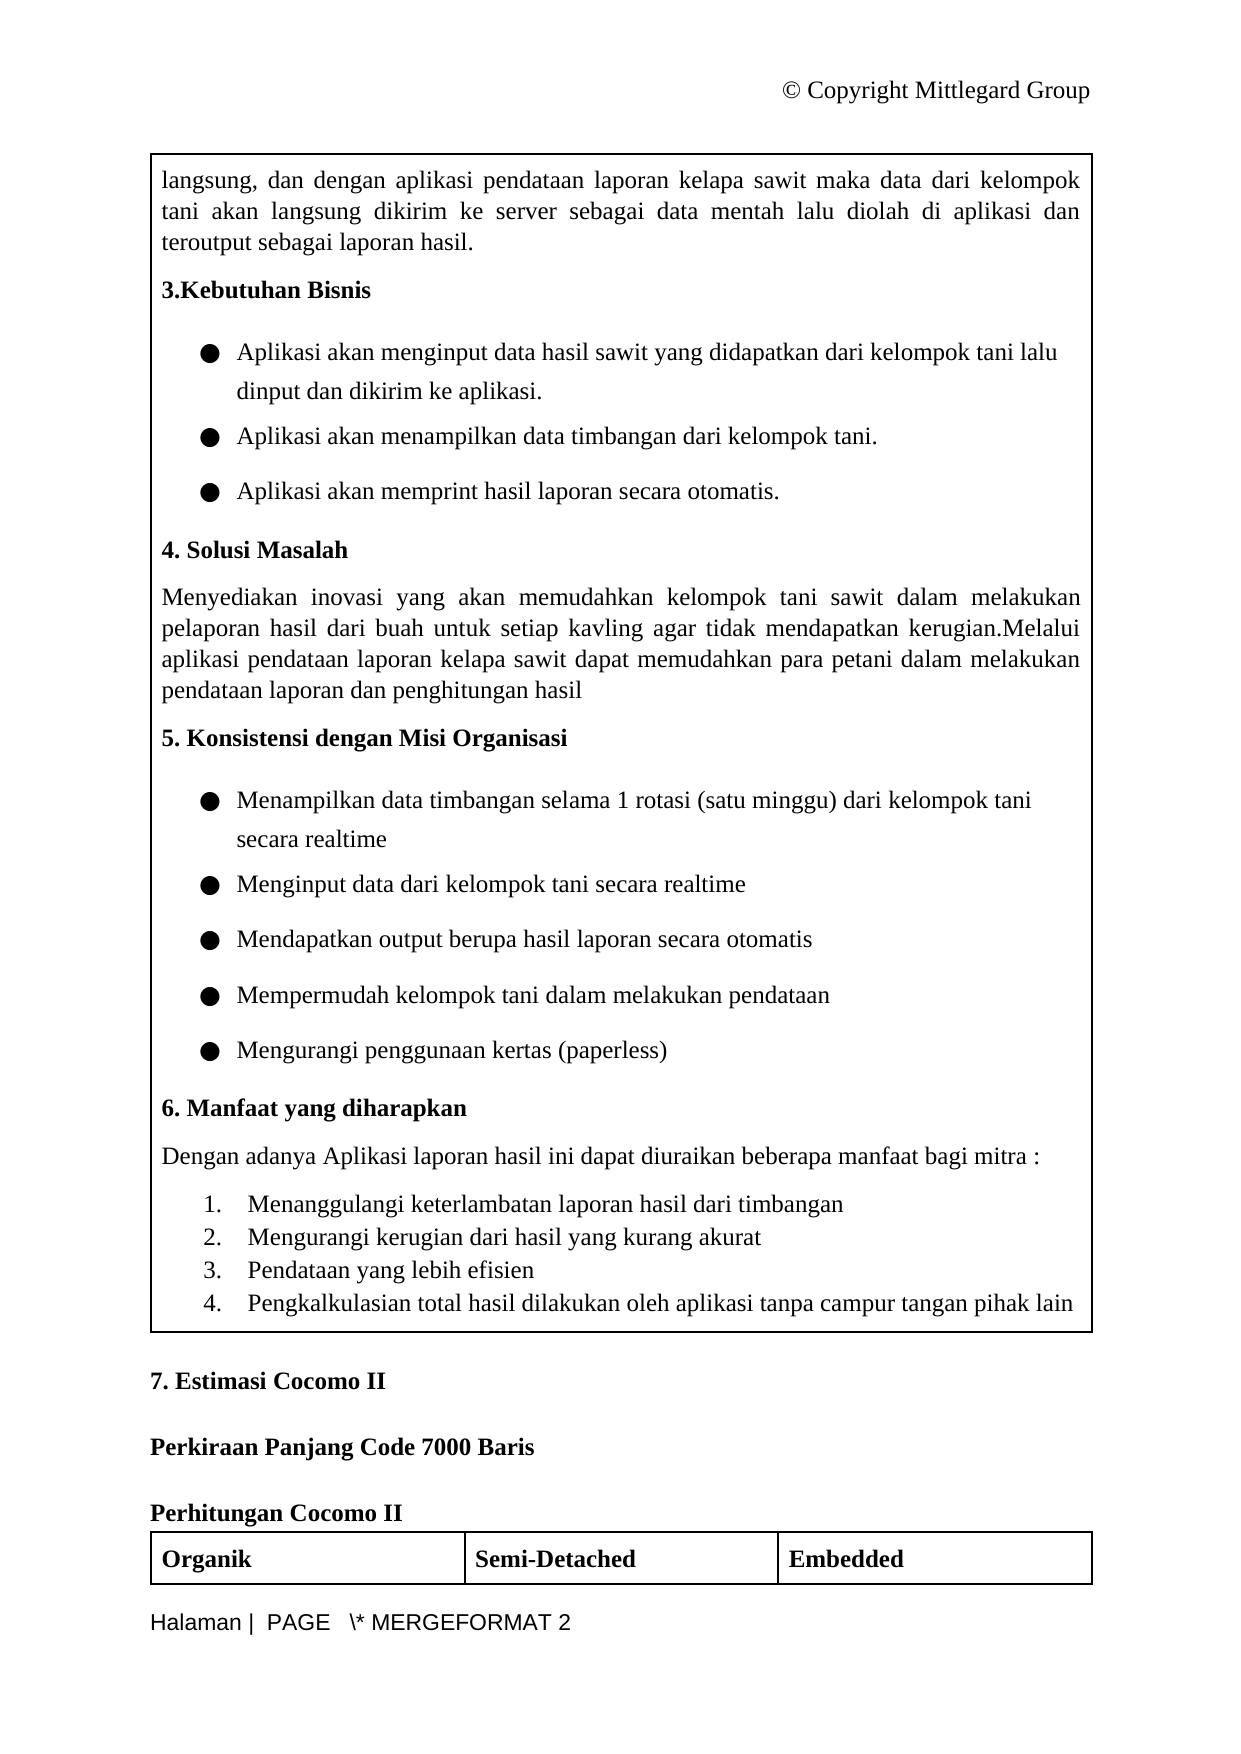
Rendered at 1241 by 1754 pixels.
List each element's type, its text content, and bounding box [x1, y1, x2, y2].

text 7. Estimasi Cocomo II [150, 1366, 1090, 1395]
table_header Semi-Detached [466, 1533, 777, 1583]
table_header Embedded [779, 1533, 1091, 1583]
text Perkiraan Panjang Code 7000 Baris [150, 1432, 1090, 1461]
table_header Organik [152, 1533, 464, 1583]
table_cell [152, 155, 1091, 1331]
text Perhitungan Cocomo II [150, 1498, 1090, 1527]
